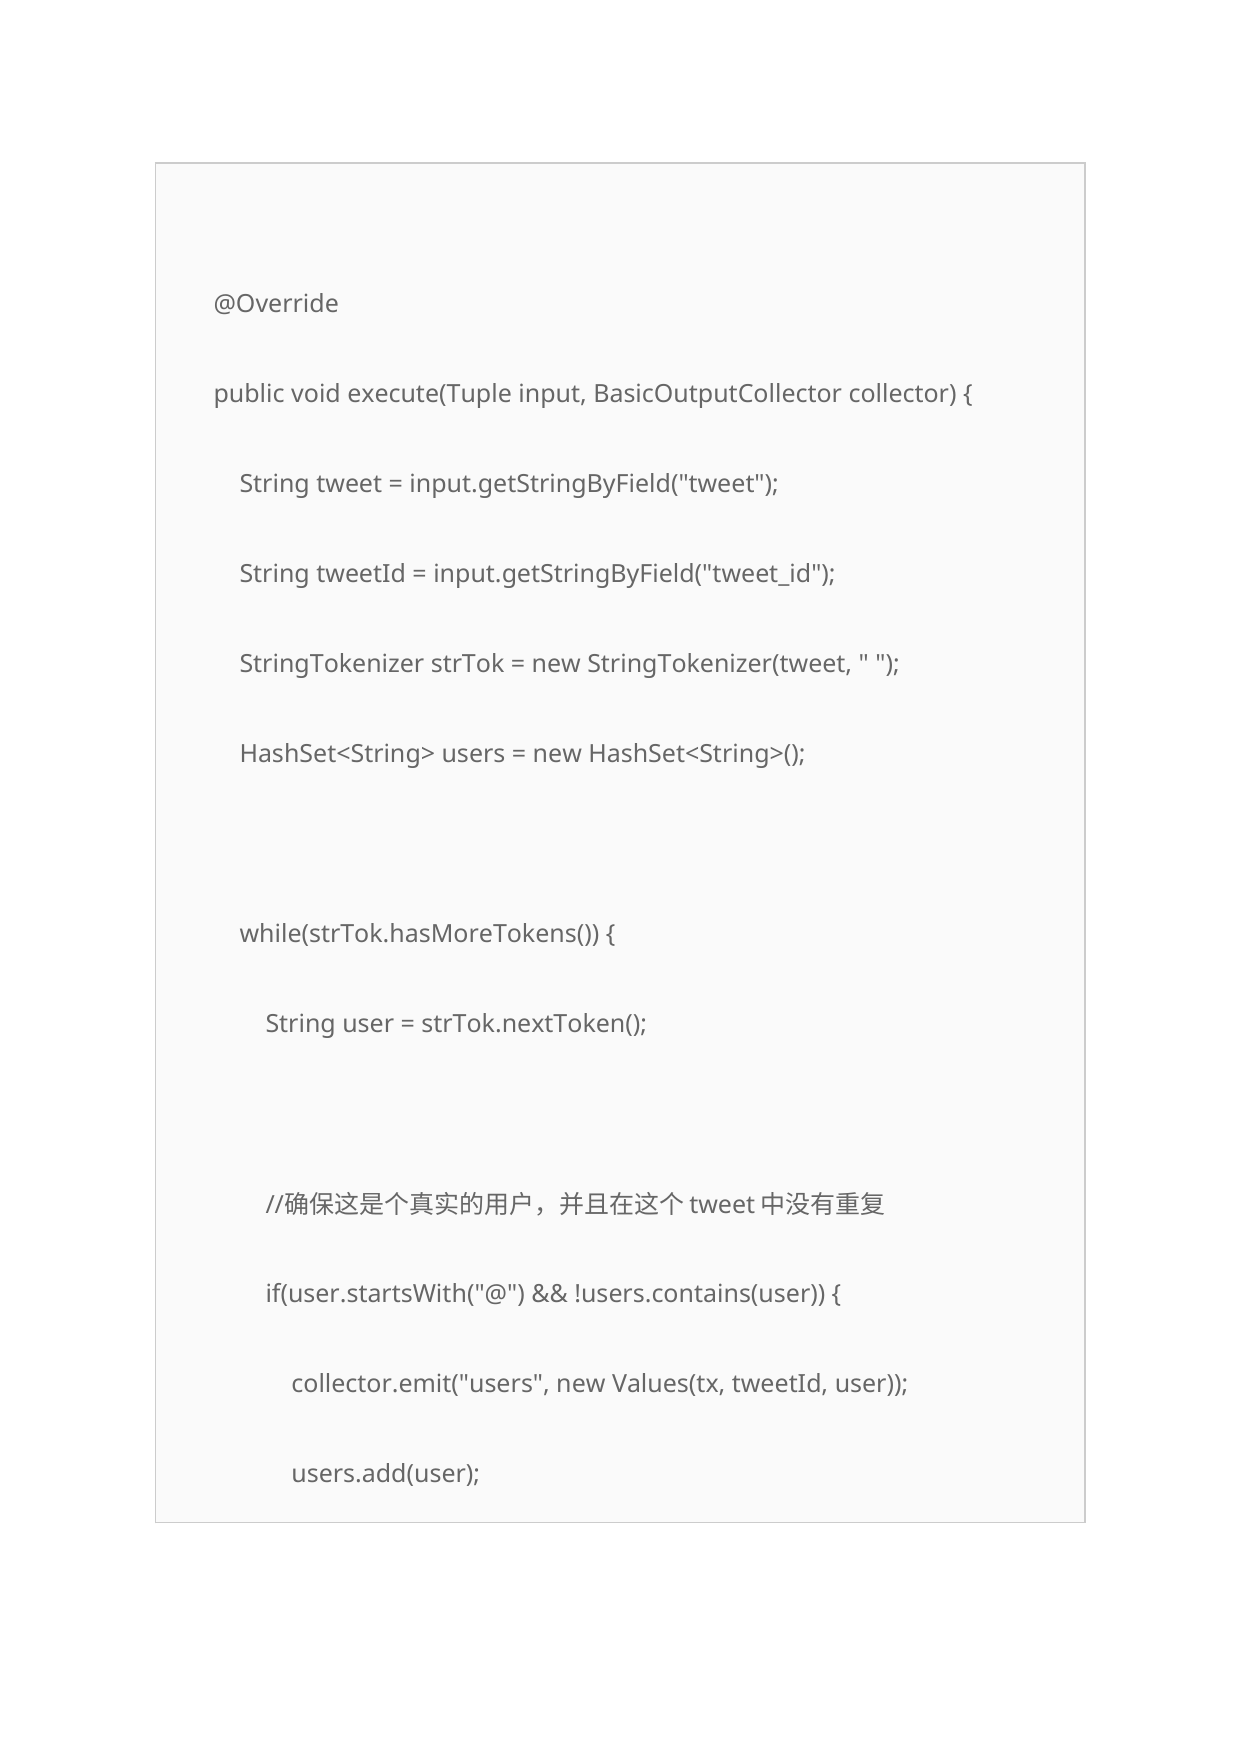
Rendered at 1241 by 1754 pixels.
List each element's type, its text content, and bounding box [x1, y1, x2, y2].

text String user = strTok.nextToken(); [156, 972, 1084, 1055]
text String tweetId = input.getStringByField("tweet_id"); [156, 522, 1084, 605]
text HashSet<String> users = new HashSet<String>(); [156, 702, 1084, 785]
text StringTokenizer strTok = new StringTokenizer(tweet, " "); [156, 612, 1084, 695]
text //确保这是个真实的用户，并且在这个tweet中没有重复 [156, 1152, 1084, 1235]
text while(strTok.hasMoreTokens()) { [156, 882, 1084, 965]
text users.add(user); [156, 1422, 1084, 1522]
text public void execute(Tuple input, BasicOutputCollector collector) { [156, 342, 1084, 425]
text if(user.startsWith("@") && !users.contains(user)) { [156, 1242, 1084, 1325]
text String tweet = input.getStringByField("tweet"); [156, 432, 1084, 515]
text @Override [156, 252, 1084, 335]
text collector.emit("users", new Values(tx, tweetId, user)); [156, 1332, 1084, 1415]
